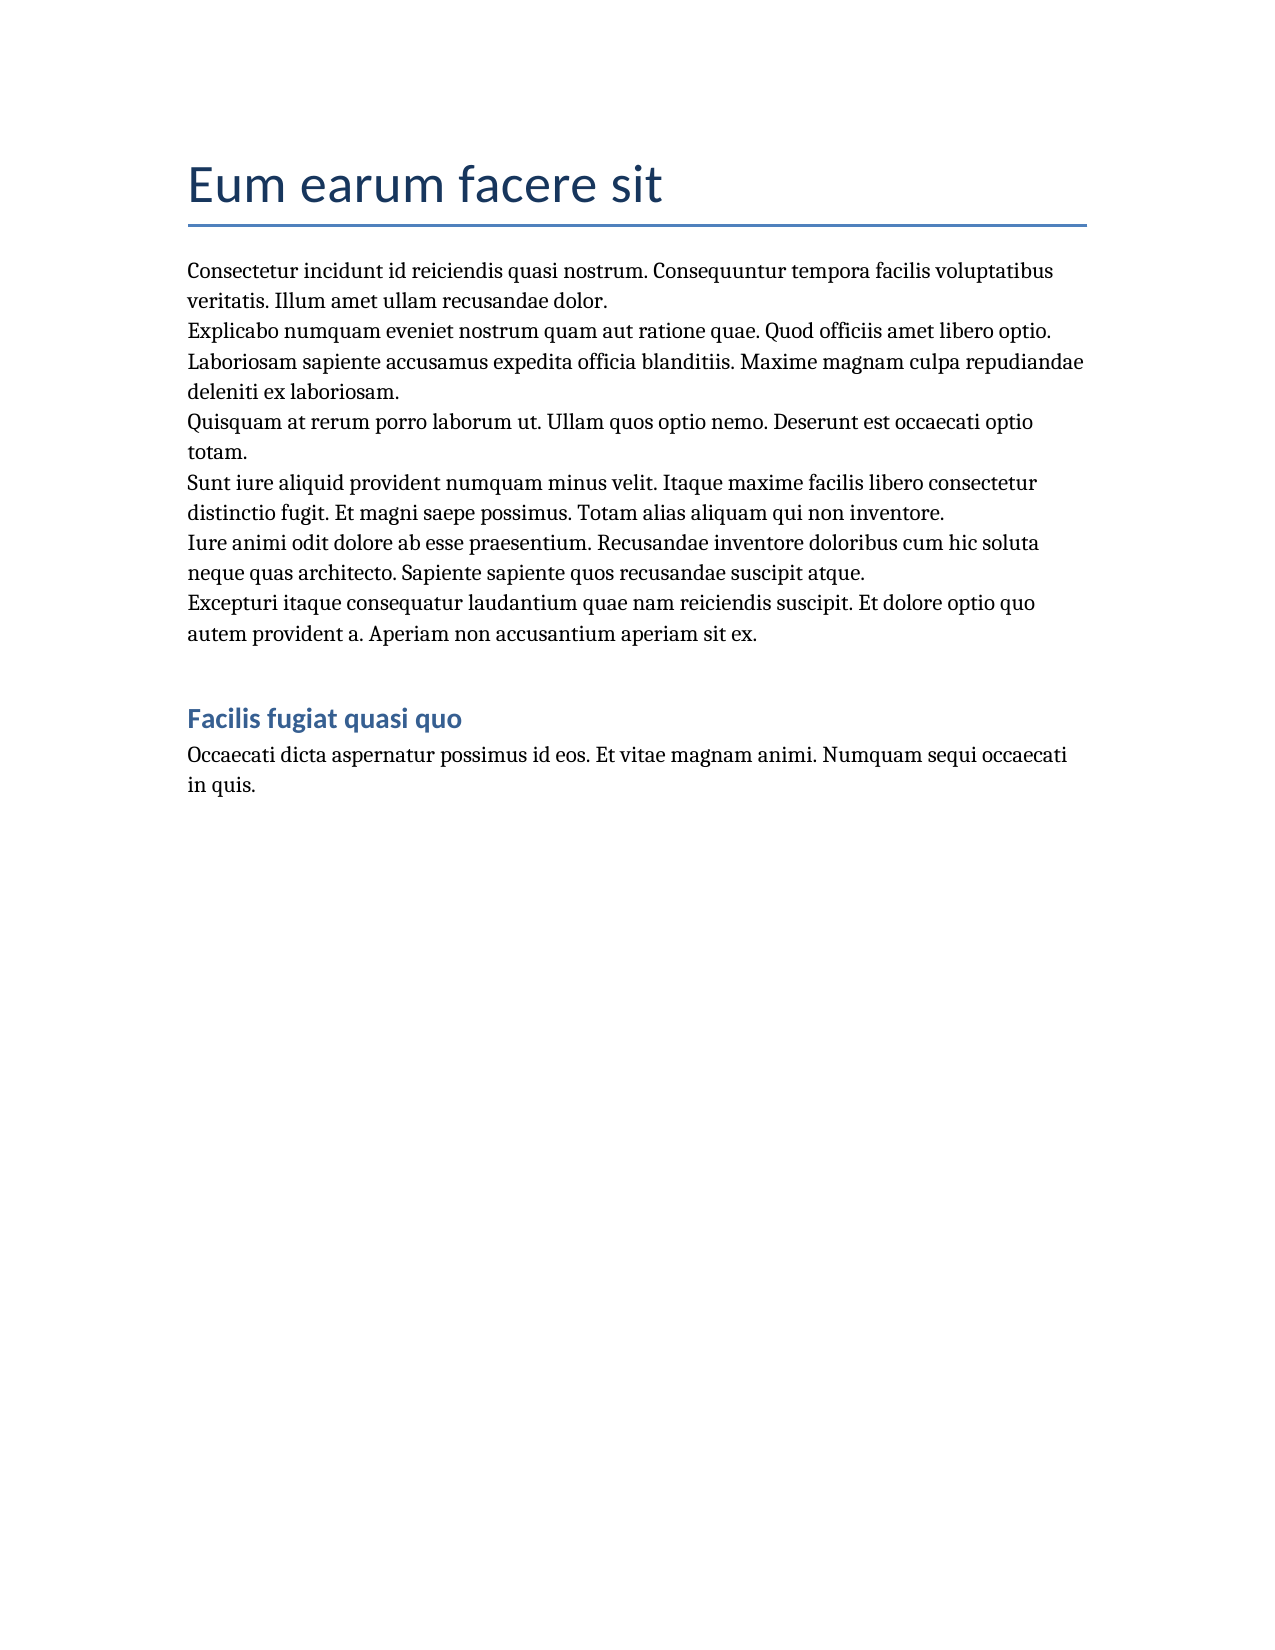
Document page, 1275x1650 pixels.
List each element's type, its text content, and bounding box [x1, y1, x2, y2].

text Occaecati dicta aspernatur possimus id eos. Et vitae magnam animi. Numquam sequi occaecati in quis. [187, 741, 1087, 798]
subtitle Facilis fugiat quasi quo [187, 701, 1087, 736]
text Consectetur incidunt id reiciendis quasi nostrum. Consequuntur tempora facilis voluptatibus veritatis. Illum amet ullam recusandae dolor. Explicabo numquam eveniet nostrum quam aut ratione quae. Quod officiis amet libero optio. Laboriosam sapiente accusamus expedita officia blanditiis. Maxime magnam culpa repudiandae deleniti ex laboriosam. Quisquam at rerum porro laborum ut. Ullam quos optio nemo. Deserunt est occaecati optio totam. Sunt iure aliquid provident numquam minus velit. Itaque maxime facilis libero consectetur distinctio fugit. Et magni saepe possimus. Totam alias aliquam qui non inventore. Iure animi odit dolore ab esse praesentium. Recusandae inventore doloribus cum hic soluta neque quas architecto. Sapiente sapiente quos recusandae suscipit atque. Excepturi itaque consequatur laudantium quae nam reiciendis suscipit. Et dolore optio quo autem provident a. Aperiam non accusantium aperiam sit ex. [187, 258, 1087, 647]
title Eum earum facere sit [187, 150, 1087, 227]
